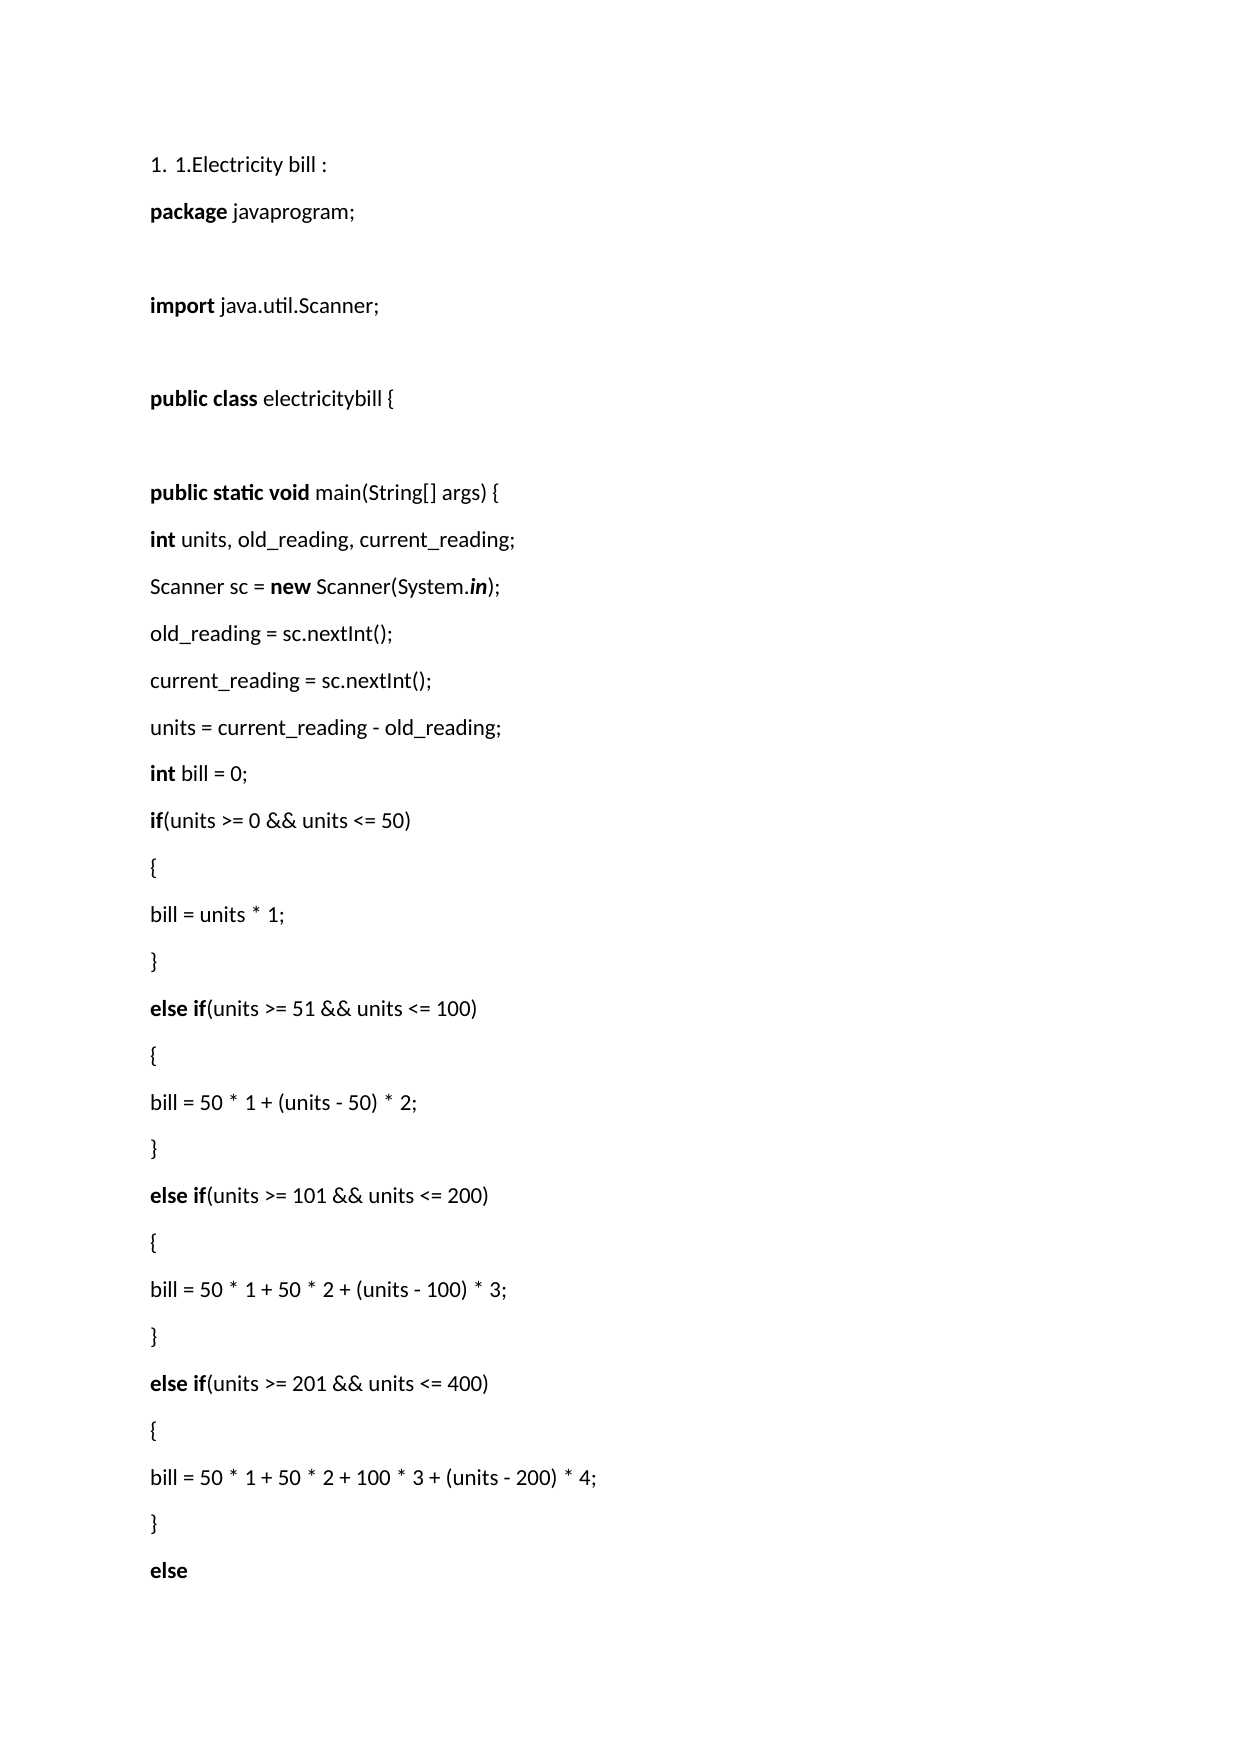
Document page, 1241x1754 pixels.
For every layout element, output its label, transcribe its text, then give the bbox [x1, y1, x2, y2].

text package javaprogram; [150, 197, 1090, 225]
text if(units >= 0 && units <= 50) [150, 806, 1090, 834]
text int bill = 0; [150, 759, 1090, 787]
text public class electricitybill { [150, 384, 1090, 412]
text else [150, 1556, 1090, 1584]
text else if(units >= 101 && units <= 200) [150, 1181, 1090, 1209]
text Scanner sc = new Scanner(System.in); [150, 572, 1090, 600]
text } [150, 947, 1090, 975]
text } [150, 1509, 1090, 1537]
text else if(units >= 201 && units <= 400) [150, 1369, 1090, 1397]
text current_reading = sc.nextInt(); [150, 666, 1090, 694]
text public static void main(String[] args) { [150, 478, 1090, 506]
text old_reading = sc.nextInt(); [150, 619, 1090, 647]
text units = current_reading - old_reading; [150, 713, 1090, 741]
text { [150, 1041, 1090, 1069]
text bill = 50 * 1 + 50 * 2 + (units - 100) * 3; [150, 1275, 1090, 1303]
text int units, old_reading, current_reading; [150, 525, 1090, 553]
text } [150, 1134, 1090, 1162]
text else if(units >= 51 && units <= 100) [150, 994, 1090, 1022]
text { [150, 853, 1090, 881]
text bill = 50 * 1 + (units - 50) * 2; [150, 1088, 1090, 1116]
text bill = 50 * 1 + 50 * 2 + 100 * 3 + (units - 200) * 4; [150, 1463, 1090, 1491]
text 1. 1.Electricity bill : [174, 150, 1090, 178]
text import java.util.Scanner; [150, 291, 1090, 319]
text } [150, 1322, 1090, 1350]
text { [150, 1228, 1090, 1256]
text bill = units * 1; [150, 900, 1090, 928]
text { [150, 1416, 1090, 1444]
